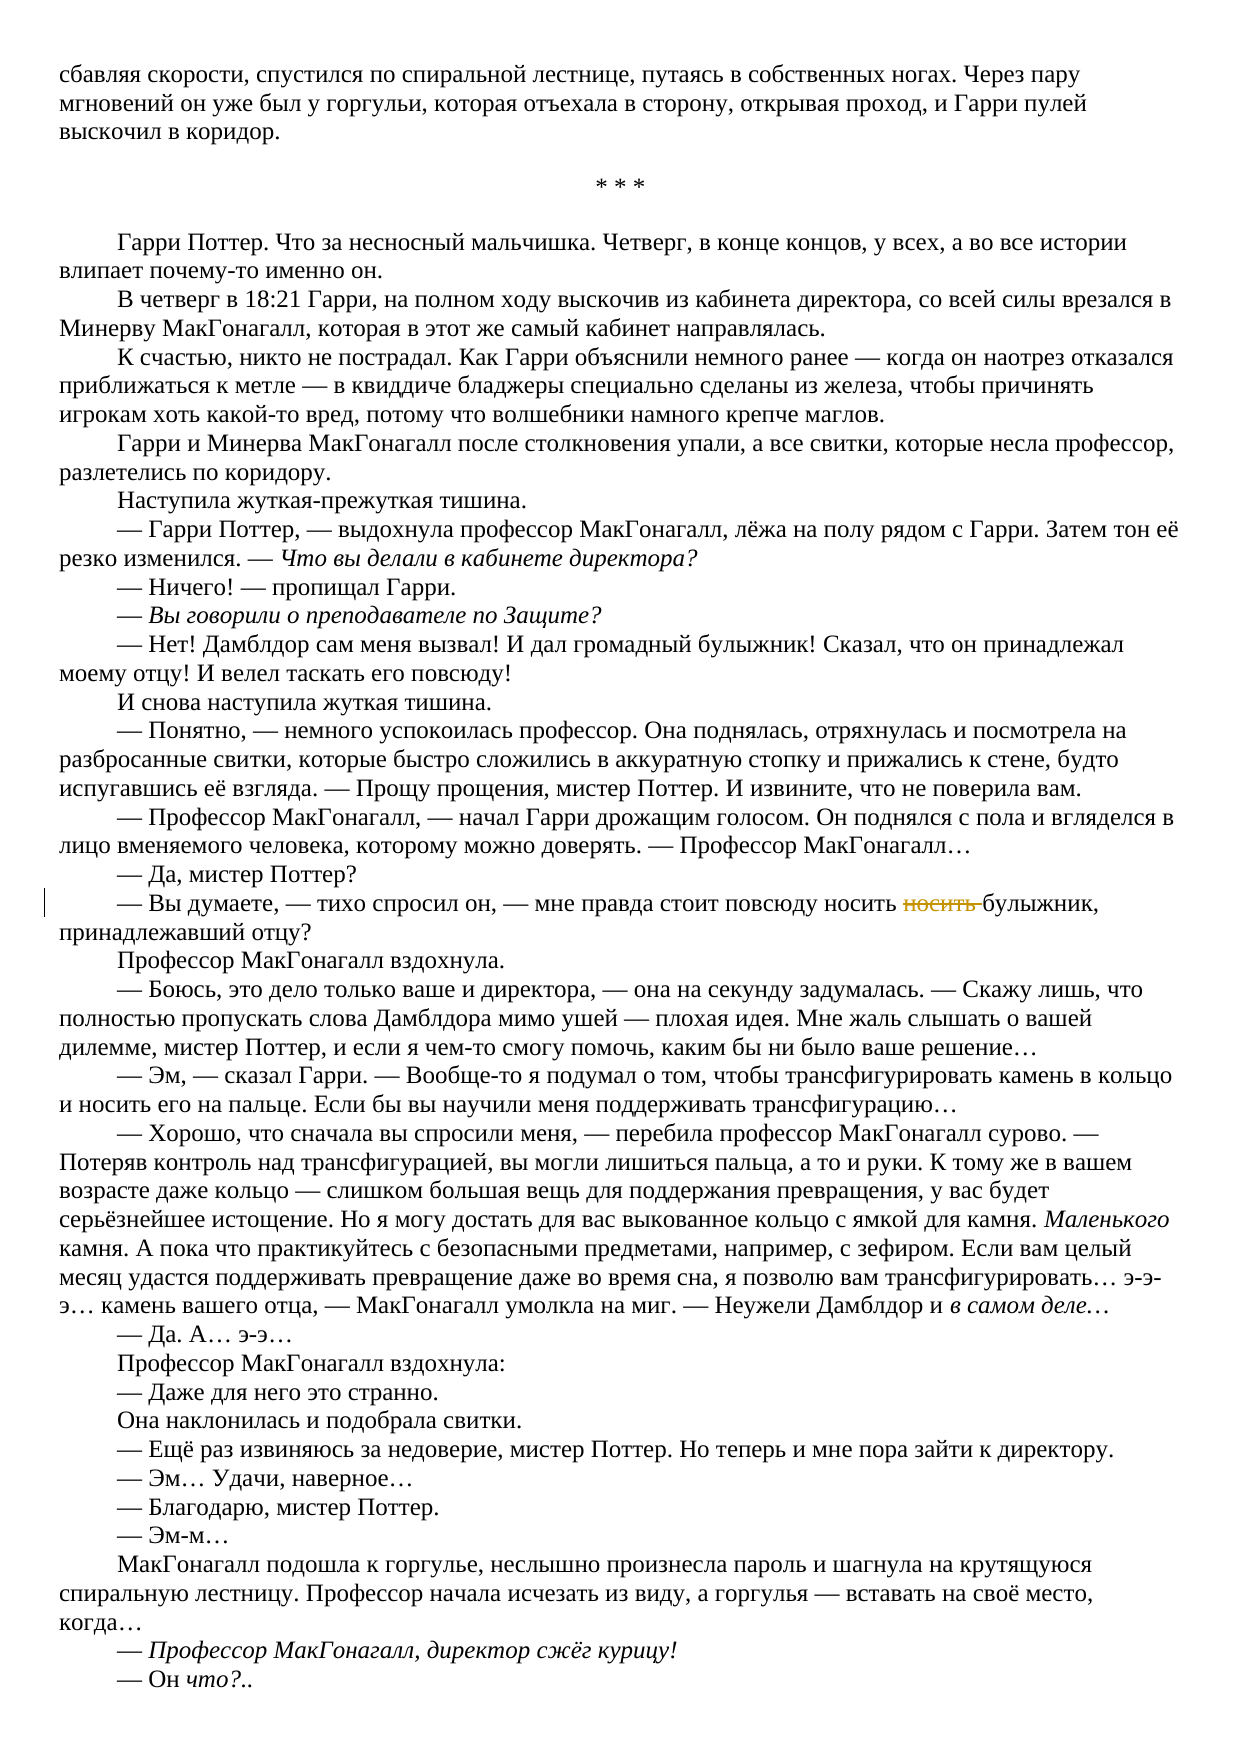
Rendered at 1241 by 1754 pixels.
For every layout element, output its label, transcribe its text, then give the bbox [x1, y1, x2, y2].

text — Благодарю, мистер Поттер. [59, 1492, 1181, 1520]
text Наступила жуткая-прежуткая тишина. [59, 485, 1181, 514]
text — Профессор МакГонагалл, — начал Гарри дрожащим голосом. Он поднялся с пола и вгляделся в лицо вменяемого человека, которому можно доверять. — Профессор МакГонагалл… [59, 802, 1181, 859]
text — Даже для него это странно. [59, 1377, 1181, 1405]
text — Гарри Поттер, — выдохнула профессор МакГонагалл, лёжа на полу рядом с Гарри. Затем тон её резко изменился. — Что вы делали в кабинете директора? [59, 514, 1181, 572]
text В четверг в 18:21 Гарри, на полном ходу выскочив из кабинета директора, со всей силы врезался в Минерву МакГонагалл, которая в этот же самый кабинет направлялась. [59, 284, 1181, 342]
text Гарри и Минерва МакГонагалл после столкновения упали, а все свитки, которые несла профессор, разлетелись по коридору. [59, 428, 1181, 485]
text — Хорошо, что сначала вы спросили меня, — перебила профессор МакГонагалл сурово. — Потеряв контроль над трансфигурацией, вы могли лишиться пальца, а то и руки. К тому же в вашем возрасте даже кольцо — слишком большая вещь для поддержания превращения, у вас будет серьёзнейшее истощение. Но я могу достать для вас выкованное кольцо с ямкой для камня. Маленького камня. А пока что практикуйтесь с безопасными предметами, например, с зефиром. Если вам целый месяц удастся поддерживать превращение даже во время сна, я позволю вам трансфигурировать… э-э-э… камень вашего отца, — МакГонагалл умолкла на миг. — Неужели Дамблдор и в самом деле… [59, 1118, 1181, 1319]
text Гарри Поттер. Что за несносный мальчишка. Четверг, в конце концов, у всех, а во все истории влипает почему-то именно он. [59, 227, 1181, 284]
text — Ничего! — пропищал Гарри. [59, 572, 1181, 600]
text Профессор МакГонагалл вздохнула. [59, 945, 1181, 974]
text * * * [59, 172, 1181, 200]
text — Понятно, — немного успокоилась профессор. Она поднялась, отряхнулась и посмотрела на разбросанные свитки, которые быстро сложились в аккуратную стопку и прижались к стене, будто испугавшись её взгляда. — Прощу прощения, мистер Поттер. И извините, что не поверила вам. [59, 715, 1181, 802]
text — Да, мистер Поттер? [59, 859, 1181, 888]
text К счастью, никто не пострадал. Как Гарри объяснили немного ранее — когда он наотрез отказался приближаться к метле — в квиддиче бладжеры специально сделаны из железа, чтобы причинять игрокам хоть какой-то вред, потому что волшебники намного крепче маглов. [59, 342, 1181, 428]
text Она наклонилась и подобрала свитки. [59, 1405, 1181, 1434]
text — Да. А… э-э… [59, 1319, 1181, 1348]
text — Профессор МакГонагалл, директор сжёг курицу! [59, 1635, 1181, 1664]
text — Нет! Дамблдор сам меня вызвал! И дал громадный булыжник! Сказал, что он принадлежал моему отцу! И велел таскать его повсюду! [512, 629, 1181, 687]
text — Эм… Удачи, наверное… [59, 1463, 1181, 1492]
text — Он что?.. [59, 1664, 1181, 1693]
text — Эм, — сказал Гарри. — Вообще-то я подумал о том, чтобы трансфигурировать камень в кольцо и носить его на пальце. Если бы вы научили меня поддерживать трансфигурацию… [59, 1060, 1181, 1118]
text Профессор МакГонагалл вздохнула: [59, 1348, 1181, 1377]
text — Эм-м… [59, 1520, 1181, 1549]
text — Вы думаете, — тихо спросил он, — мне правда стоит повсюду носить булыжник, принадлежавший отцу? [59, 888, 1181, 945]
text — Вы говорили о преподавателе по Защите? [59, 600, 1181, 629]
text — Ещё раз извиняюсь за недоверие, мистер Поттер. Но теперь и мне пора зайти к директору. [59, 1434, 1181, 1463]
text — Боюсь, это дело только ваше и директора, — она на секунду задумалась. — Скажу лишь, что полностью пропускать слова Дамблдора мимо ушей — плохая идея. Мне жаль слышать о вашей дилемме, мистер Поттер, и если я чем-то смогу помочь, каким бы ни было ваше решение… [59, 974, 1181, 1060]
text И снова наступила жуткая тишина. [59, 687, 1181, 715]
